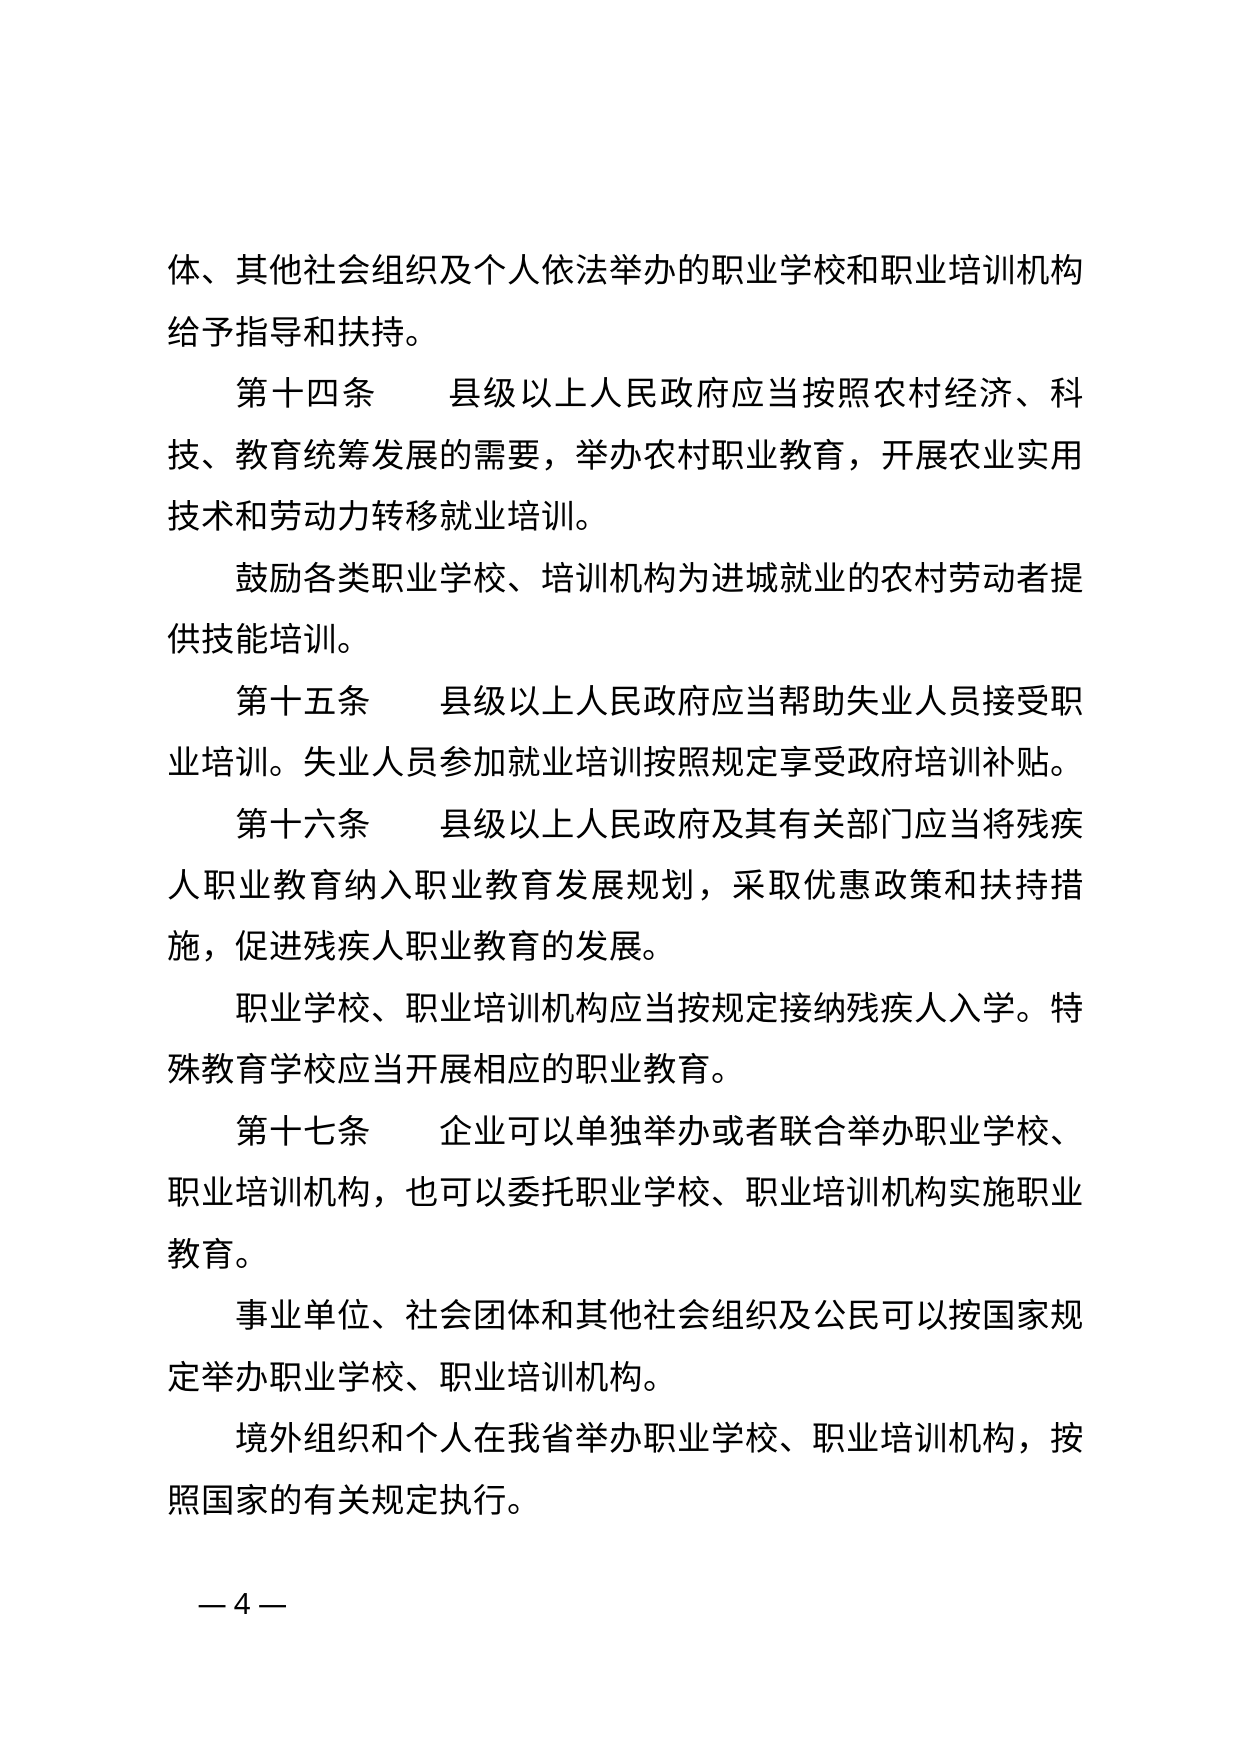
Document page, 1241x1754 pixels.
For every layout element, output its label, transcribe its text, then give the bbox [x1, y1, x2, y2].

text 第十五条 县级以上人民政府应当帮助失业人员接受职业培训。失业人员参加就业培训按照规定享受政府培训补贴。 [168, 668, 1084, 791]
text 职业学校、职业培训机构应当按规定接纳残疾人入学。特殊教育学校应当开展相应的职业教育。 [168, 975, 1084, 1098]
text 事业单位、社会团体和其他社会组织及公民可以按国家规定举办职业学校、职业培训机构。 [168, 1282, 1084, 1405]
text 第十六条 县级以上人民政府及其有关部门应当将残疾人职业教育纳入职业教育发展规划，采取优惠政策和扶持措施，促进残疾人职业教育的发展。 [168, 791, 1084, 975]
text 鼓励各类职业学校、培训机构为进城就业的农村劳动者提供技能培训。 [168, 545, 1084, 668]
text 第十四条 县级以上人民政府应当按照农村经济、科技、教育统筹发展的需要，举办农村职业教育，开展农业实用技术和劳动力转移就业培训。 [168, 361, 1084, 545]
text 第十七条 企业可以单独举办或者联合举办职业学校、职业培训机构，也可以委托职业学校、职业培训机构实施职业教育。 [168, 1098, 1084, 1282]
text 境外组织和个人在我省举办职业学校、职业培训机构，按照国家的有关规定执行。 [168, 1405, 1084, 1528]
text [168, 238, 1084, 361]
